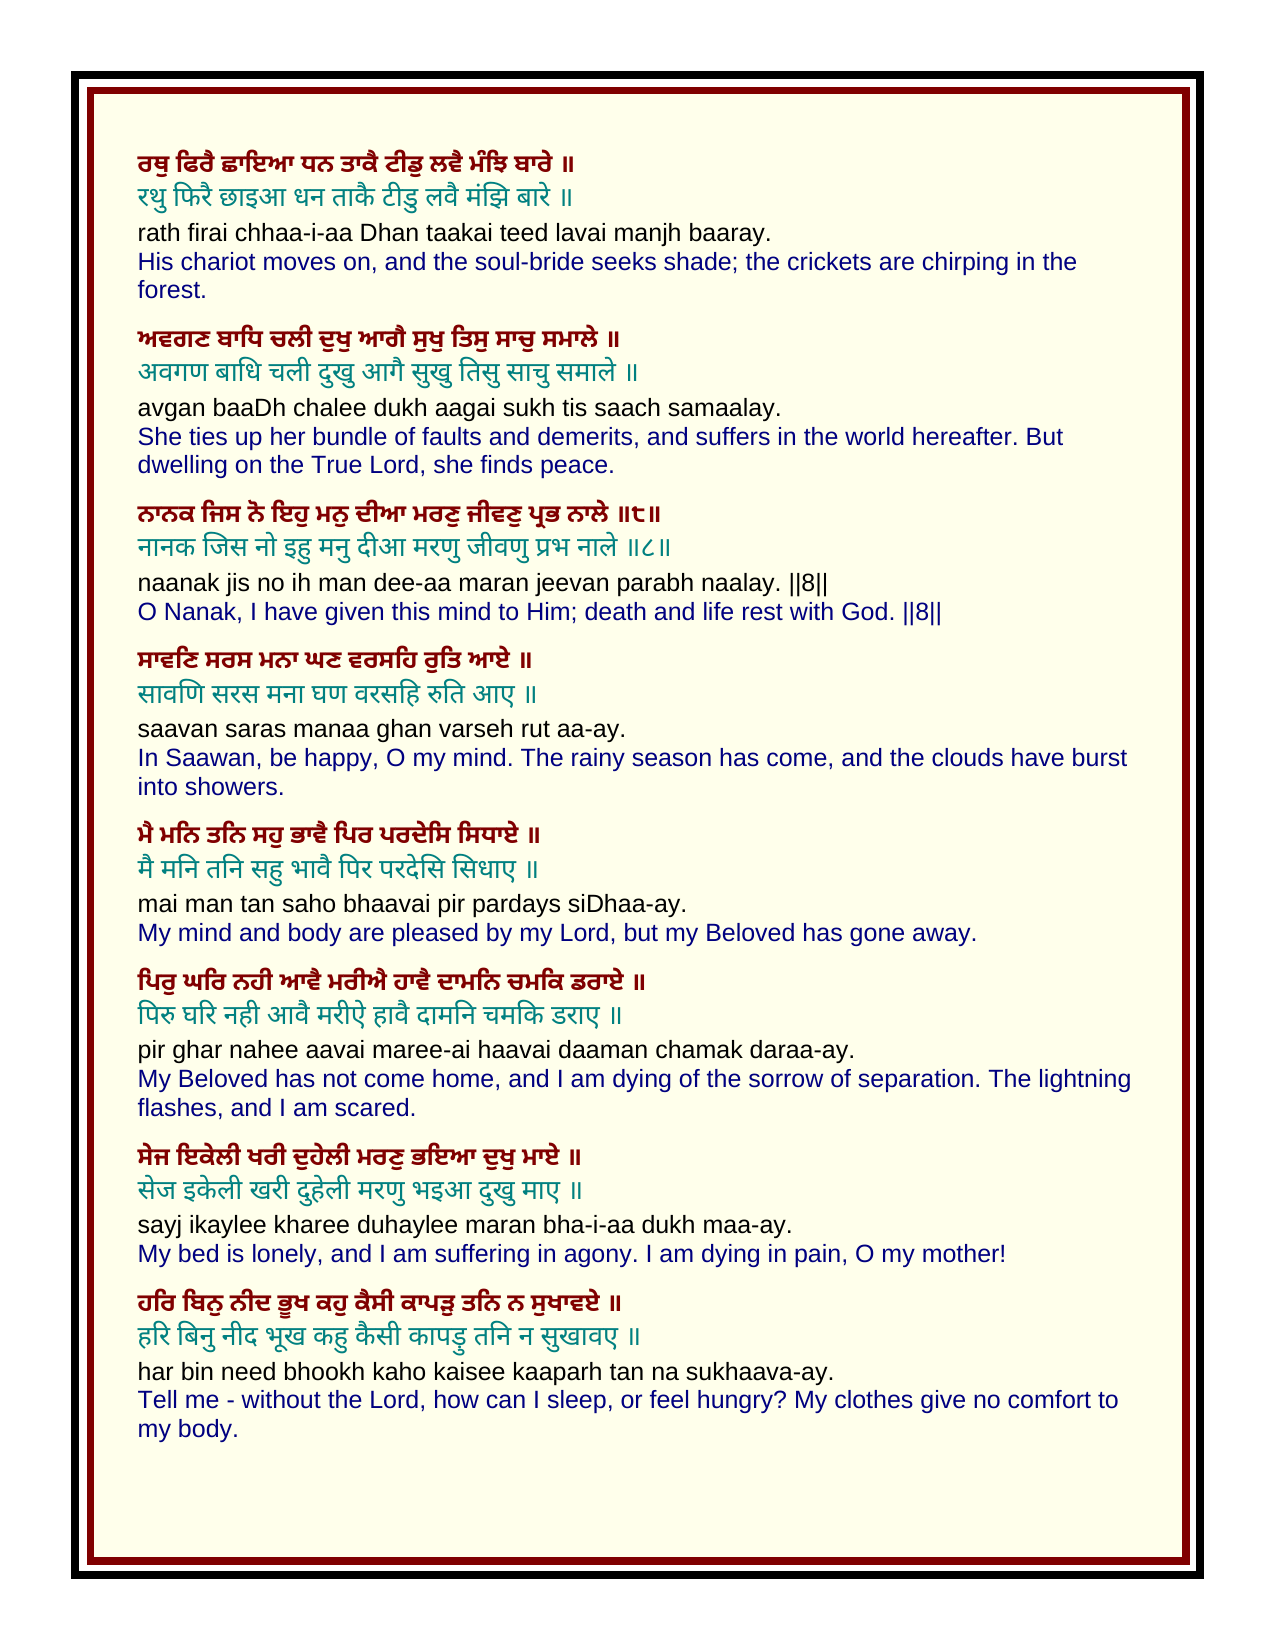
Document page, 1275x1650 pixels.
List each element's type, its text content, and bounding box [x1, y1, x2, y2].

text rath firai chhaa-i-aa Dhan taakai teed lavai manjh baaray. [137, 218, 1138, 247]
text His chariot moves on, and the soul-bride seeks shade; the crickets are chirping in the forest. [137, 247, 1138, 304]
text sayj ikaylee kharee duhaylee maran bha-i-aa dukh maa-ay. [137, 1210, 1138, 1239]
text pir ghar nahee aavai maree-ai haavai daaman chamak daraa-ay. [137, 1035, 1138, 1064]
text ਨਾਨਕ ਜਿਸ ਨੋ ਇਹੁ ਮਨੁ ਦੀਆ ਮਰਣੁ ਜੀਵਣੁ ਪ੍ਰਭ ਨਾਲੇ ॥੮॥ [137, 500, 1138, 533]
text My bed is lonely, and I am suffering in agony. I am dying in pain, O my mother! [137, 1239, 1138, 1268]
text My Beloved has not come home, and I am dying of the sorrow of separation. The lightning flashes, and I am scared. [137, 1064, 1138, 1122]
text ਰਥੁ ਫਿਰੈ ਛਾਇਆ ਧਨ ਤਾਕੈ ਟੀਡੁ ਲਵੈ ਮੰਝਿ ਬਾਰੇ ॥ [137, 150, 1138, 183]
text She ties up her bundle of faults and demerits, and suffers in the world hereafter. But dwelling on the True Lord, she finds peace. [137, 422, 1138, 479]
text saavan saras manaa ghan varseh rut aa-ay. [137, 714, 1138, 743]
text नानक जिस नो इहु मनु दीआ मरणु जीवणु प्रभ नाले ॥८॥ [137, 533, 1138, 568]
text In Saawan, be happy, O my mind. The rainy season has come, and the clouds have burst into showers. [137, 743, 1138, 800]
text naanak jis no ih man dee-aa maran jeevan parabh naalay. ||8|| [137, 568, 1138, 597]
text ਸਾਵਣਿ ਸਰਸ ਮਨਾ ਘਣ ਵਰਸਹਿ ਰੁਤਿ ਆਏ ॥ [137, 646, 1138, 679]
text ਸੇਜ ਇਕੇਲੀ ਖਰੀ ਦੁਹੇਲੀ ਮਰਣੁ ਭਇਆ ਦੁਖੁ ਮਾਏ ॥ [137, 1142, 1138, 1175]
text हरि बिनु नीद भूख कहु कैसी कापड़ु तनि न सुखावए ॥ [137, 1321, 1138, 1357]
text सावणि सरस मना घण वरसहि रुति आए ॥ [137, 679, 1138, 714]
text ਪਿਰੁ ਘਰਿ ਨਹੀ ਆਵੈ ਮਰੀਐ ਹਾਵੈ ਦਾਮਨਿ ਚਮਕਿ ਡਰਾਏ ॥ [137, 967, 1138, 1000]
text avgan baaDh chalee dukh aagai sukh tis saach samaalay. [137, 393, 1138, 422]
text रथु फिरै छाइआ धन ताकै टीडु लवै मंझि बारे ॥ [137, 183, 1138, 218]
text सेज इकेली खरी दुहेली मरणु भइआ दुखु माए ॥ [137, 1175, 1138, 1210]
text O Nanak, I have given this mind to Him; death and life rest with God. ||8|| [137, 597, 1138, 625]
text मै मनि तनि सहु भावै पिर परदेसि सिधाए ॥ [137, 854, 1138, 889]
text My mind and body are pleased by my Lord, but my Beloved has gone away. [137, 918, 1138, 947]
text har bin need bhookh kaho kaisee kaaparh tan na sukhaava-ay. [137, 1357, 1138, 1385]
text Tell me - without the Lord, how can I sleep, or feel hungry? My clothes give no comfort to my body. [137, 1385, 1138, 1443]
text mai man tan saho bhaavai pir pardays siDhaa-ay. [137, 889, 1138, 918]
text ਮੈ ਮਨਿ ਤਨਿ ਸਹੁ ਭਾਵੈ ਪਿਰ ਪਰਦੇਸਿ ਸਿਧਾਏ ॥ [137, 821, 1138, 854]
text ਹਰਿ ਬਿਨੁ ਨੀਦ ਭੂਖ ਕਹੁ ਕੈਸੀ ਕਾਪੜੁ ਤਨਿ ਨ ਸੁਖਾਵਏ ॥ [137, 1289, 1138, 1321]
text पिरु घरि नही आवै मरीऐ हावै दामनि चमकि डराए ॥ [137, 1000, 1138, 1035]
text ਅਵਗਣ ਬਾਧਿ ਚਲੀ ਦੁਖੁ ਆਗੈ ਸੁਖੁ ਤਿਸੁ ਸਾਚੁ ਸਮਾਲੇ ॥ [137, 325, 1138, 358]
text अवगण बाधि चली दुखु आगै सुखु तिसु साचु समाले ॥ [137, 358, 1138, 393]
